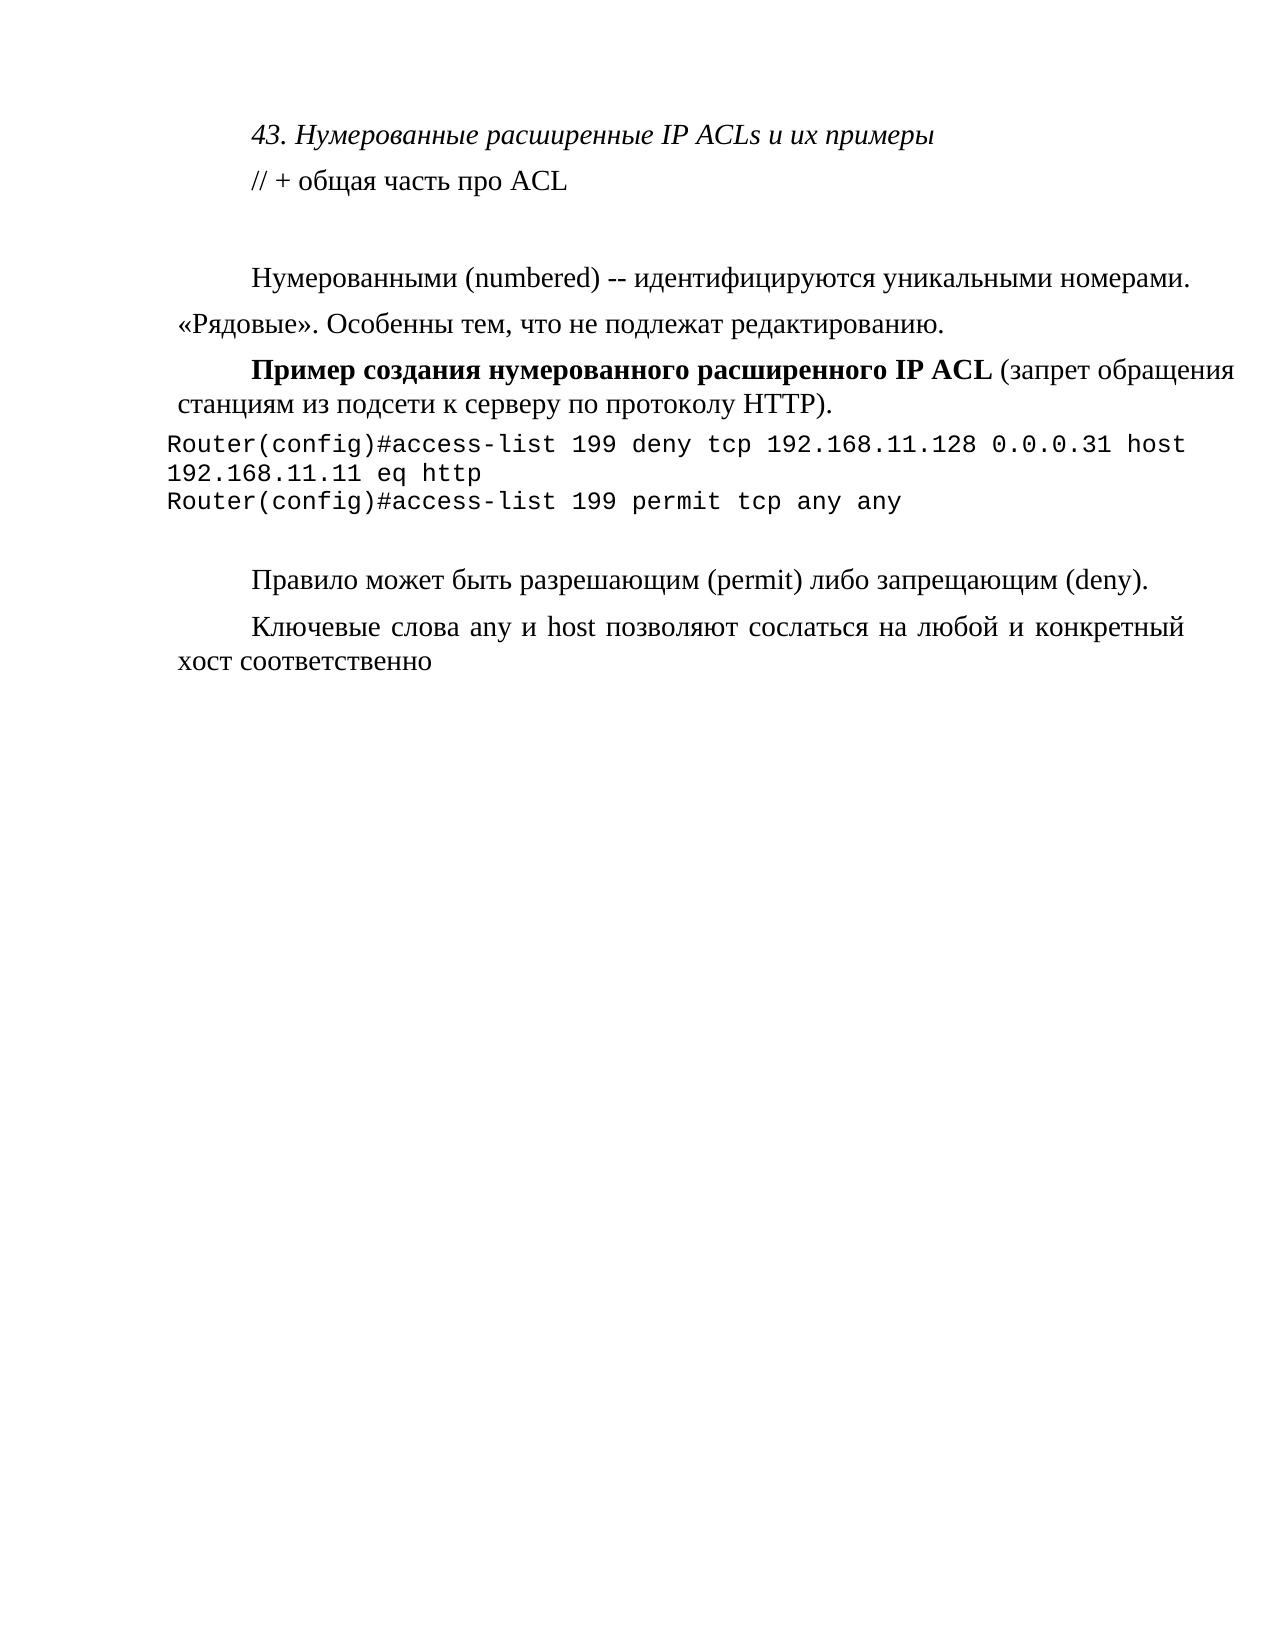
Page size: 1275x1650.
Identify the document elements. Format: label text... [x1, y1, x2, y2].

text Router(config)#access-list 199 deny tcp 192.168.11.128 0.0.0.31 host 192.168.11.11 eq http Router(config)#access-list 199 permit tcp any any [167, 432, 1271, 517]
text Нумерованными (numbered) -- идентифицируются уникальными номерами. [251, 260, 1271, 294]
text // + общая часть про ACL [177, 163, 1101, 197]
text Правило может быть разрешающим (permit) либо запрещающим (deny). [251, 529, 1271, 597]
list Нумерованные расширенные IP ACLs и их примеры [251, 117, 1271, 151]
text Ключевые слова any и host позволяют сослаться на любой и конкретный хост соответственно [177, 609, 1187, 676]
text «Рядовые». Особенны тем, что не подлежат редактированию. [177, 306, 1271, 340]
text Пример создания нумерованного расширенного IP ACL (запрет обращения станциям из подсети к серверу по протоколу HTTP). [177, 352, 1271, 419]
